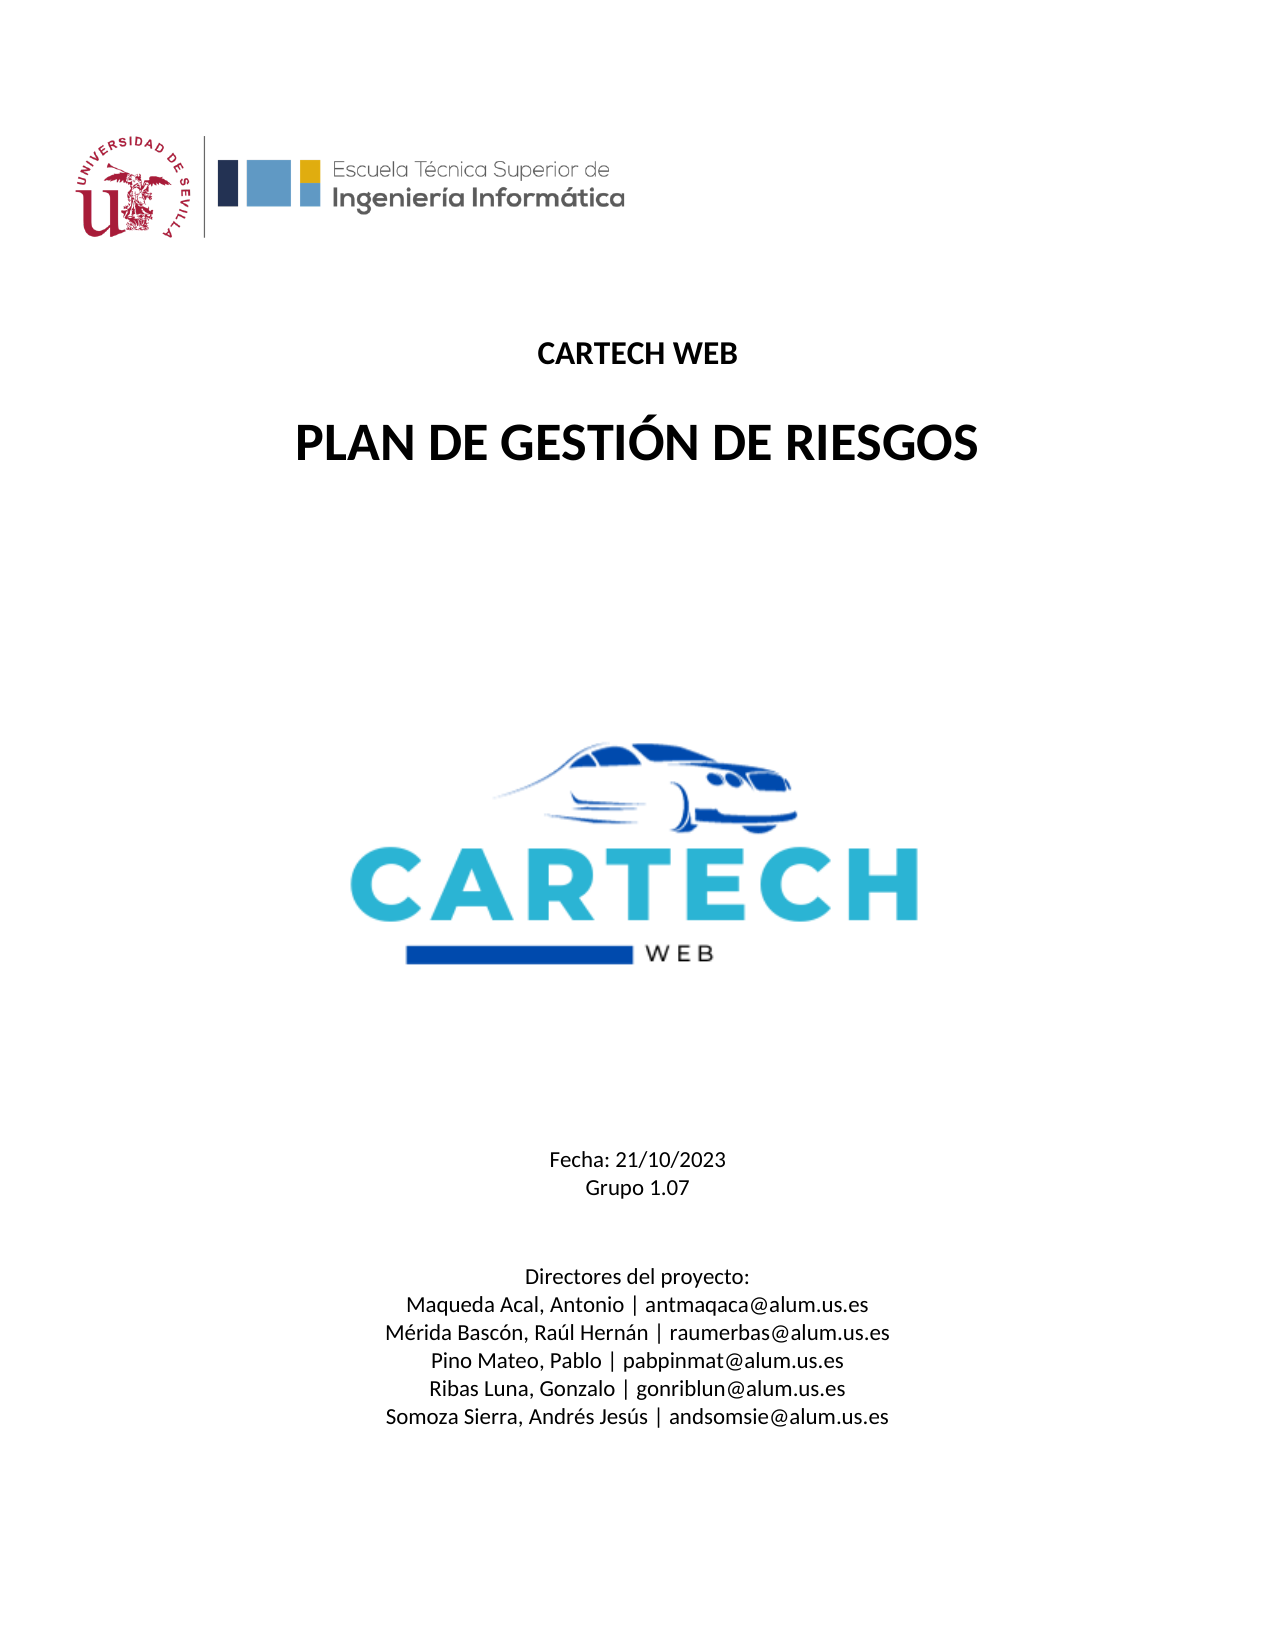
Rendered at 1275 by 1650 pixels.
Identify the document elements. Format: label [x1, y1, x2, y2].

picture [529, 1271, 536, 1277]
picture [264, 515, 1026, 1277]
picture [75, 136, 625, 238]
